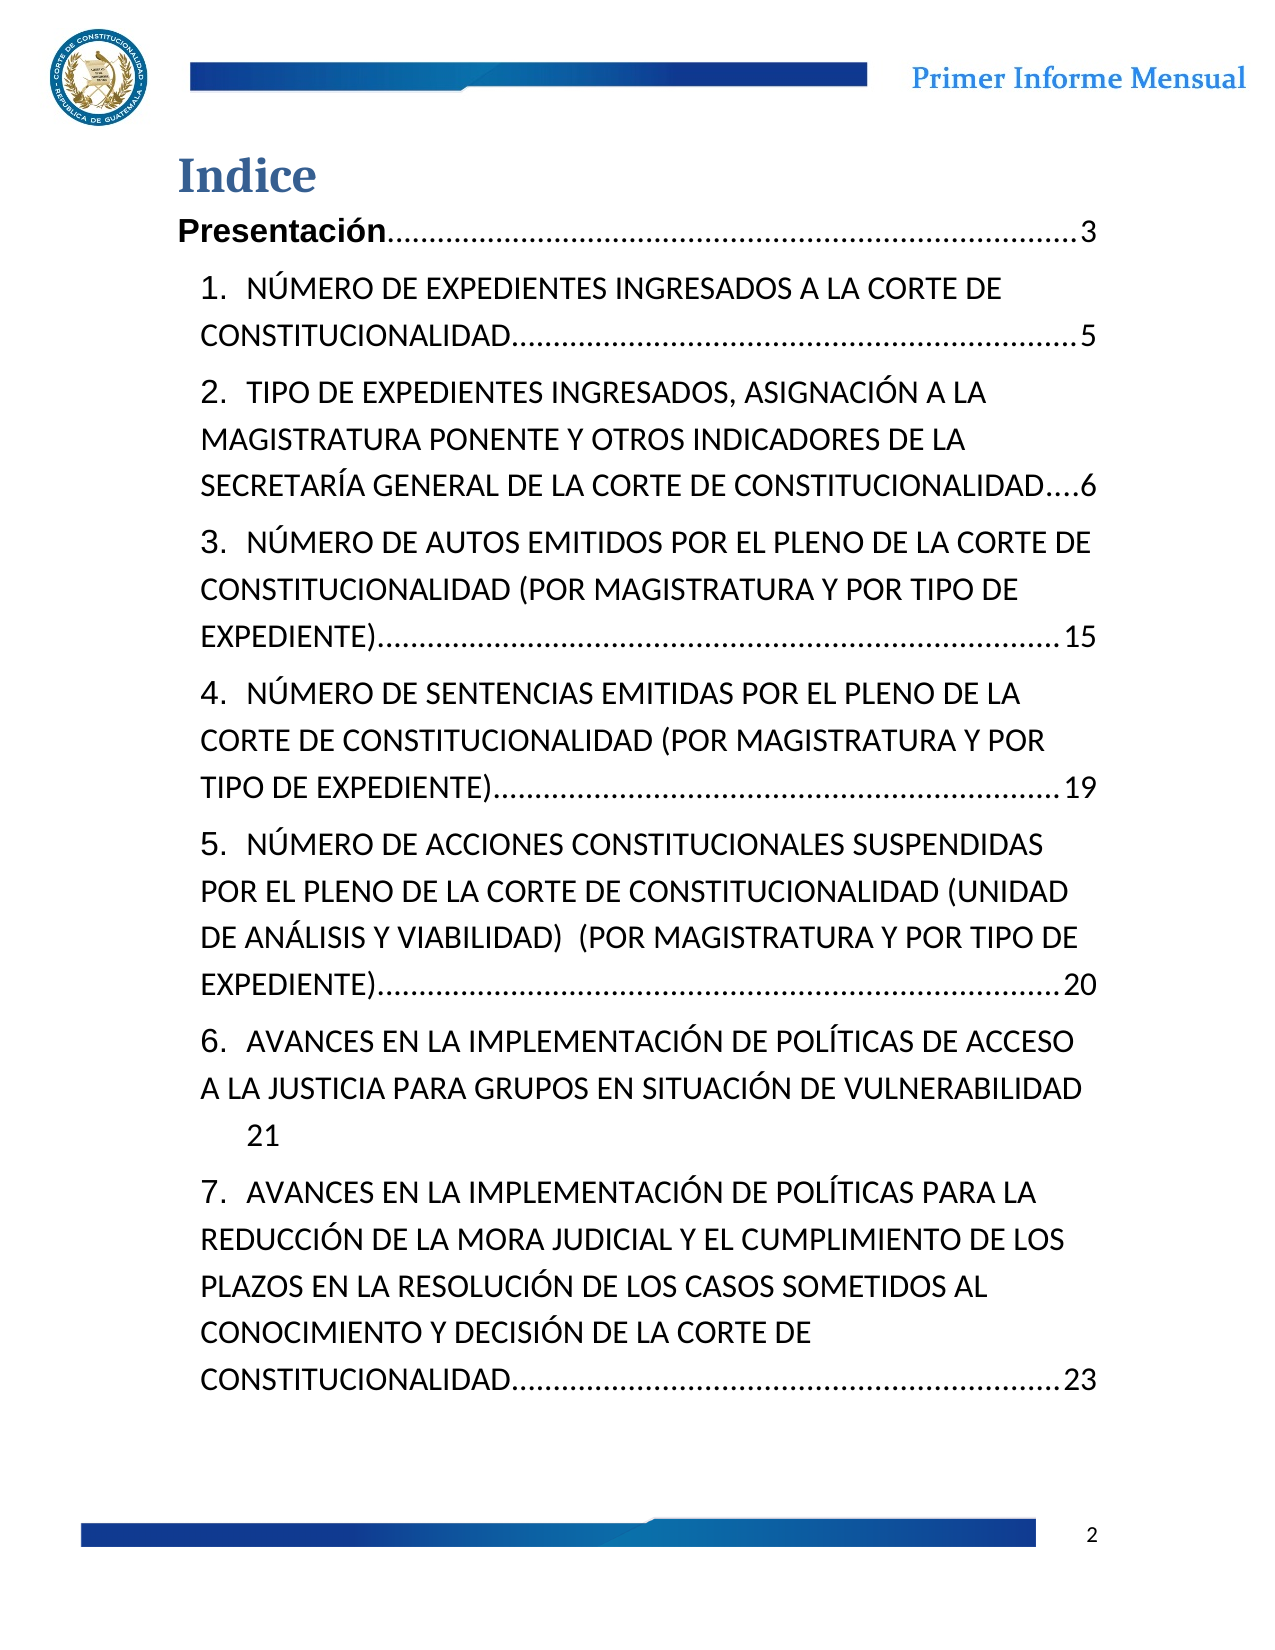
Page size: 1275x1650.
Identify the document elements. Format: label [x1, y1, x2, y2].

picture [0, 28, 1275, 130]
picture [0, 1494, 1138, 1576]
